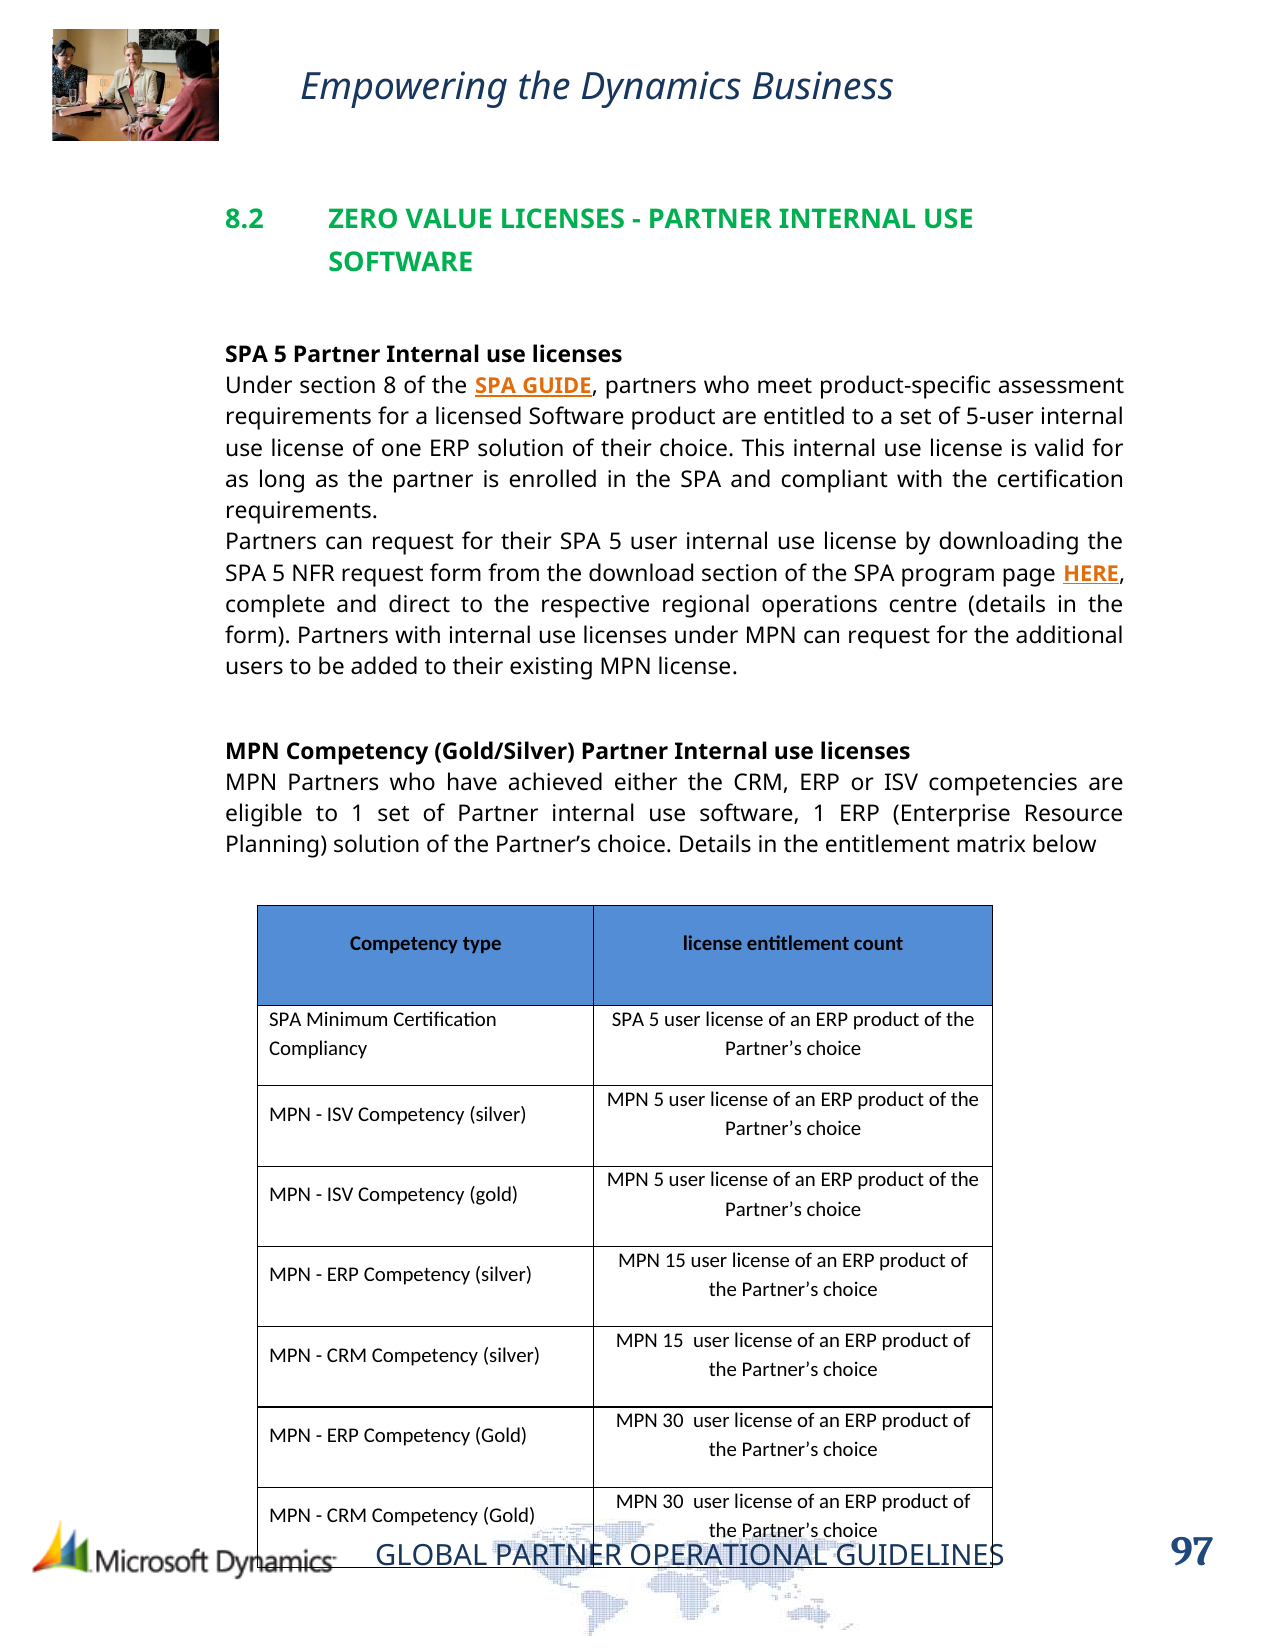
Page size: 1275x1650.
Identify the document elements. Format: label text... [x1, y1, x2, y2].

table_cell MPN 5 user license of an ERP product of the Partner’s choice [594, 1167, 992, 1246]
table_cell MPN - CRM Competency (Gold) [258, 1488, 593, 1567]
subtitle ZERO VALUE LICENSES - PARTNER INTERNAL USE SOFTWARE [225, 200, 1125, 279]
table_cell MPN - ISV Competency (silver) [258, 1086, 593, 1166]
picture [491, 1568, 862, 1636]
table_cell MPN 15 user license of an ERP product of the Partner’s choice [594, 1327, 992, 1406]
table_cell MPN - ERP Competency (silver) [258, 1247, 593, 1326]
table_cell MPN - ISV Competency (gold) [258, 1167, 593, 1246]
table_cell MPN 30 user license of an ERP product of the Partner’s choice [594, 1408, 992, 1487]
table_cell SPA 5 user license of an ERP product of the Partner’s choice [594, 1006, 992, 1085]
table_cell MPN 30 user license of an ERP product of the Partner’s choice [594, 1488, 992, 1567]
text Partners can request for their SPA 5 user internal use license by downloading the SPA 5 NFR request form from the download section of the SPA program page HERE, complete and direct to the respective regional operations centre (details in the form). Partners with internal use licenses under MPN can request for the additional users to be added to their existing MPN license. [225, 525, 1125, 682]
table_cell MPN 15 user license of an ERP product of the Partner’s choice [594, 1247, 992, 1326]
table_cell MPN - CRM Competency (silver) [258, 1327, 593, 1406]
text Under section 8 of the SPA GUIDE, partners who meet product-specific assessment requirements for a licensed Software product are entitled to a set of 5-user internal use license of one ERP solution of their choice. This internal use license is valid for as long as the partner is enrolled in the SPA and compliant with the certification requirements. [225, 369, 1125, 525]
table_cell MPN 5 user license of an ERP product of the Partner’s choice [594, 1086, 992, 1166]
table_cell SPA Minimum Certification Compliancy [258, 1006, 593, 1085]
picture [17, 1517, 369, 1584]
table_header license entitlement count [594, 906, 992, 1005]
text MPN Competency (Gold/Silver) Partner Internal use licenses [225, 734, 1125, 766]
text SPA 5 Partner Internal use licenses [225, 338, 1125, 369]
text MPN Partners who have achieved either the CRM, ERP or ISV competencies are eligible to 1 set of Partner internal use software, 1 ERP (Enterprise Resource Planning) solution of the Partner’s choice. Details in the entitlement matrix below [225, 766, 1125, 859]
table_cell MPN - ERP Competency (Gold) [258, 1408, 593, 1487]
table_header Competency type [258, 906, 593, 1005]
